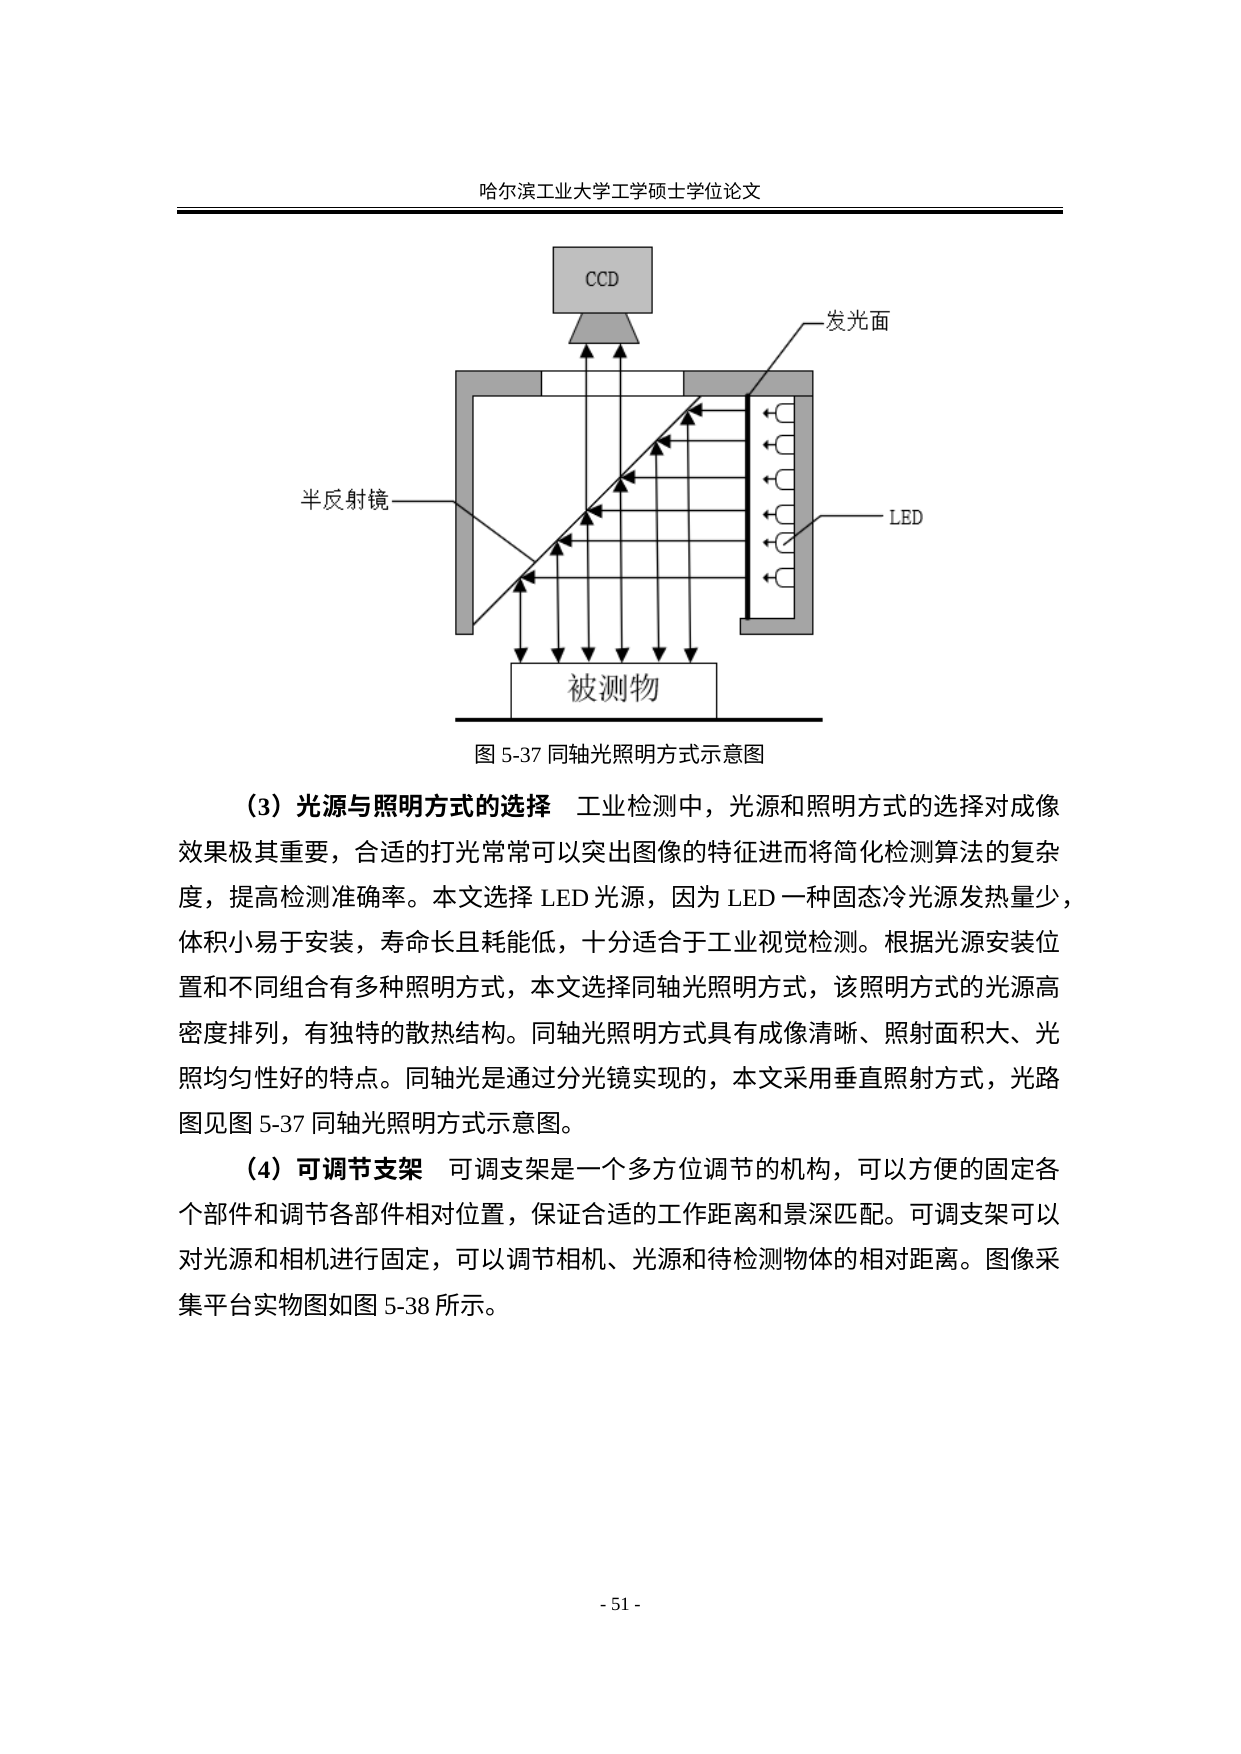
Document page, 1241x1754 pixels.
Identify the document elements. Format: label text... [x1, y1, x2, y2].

picture [267, 228, 973, 730]
